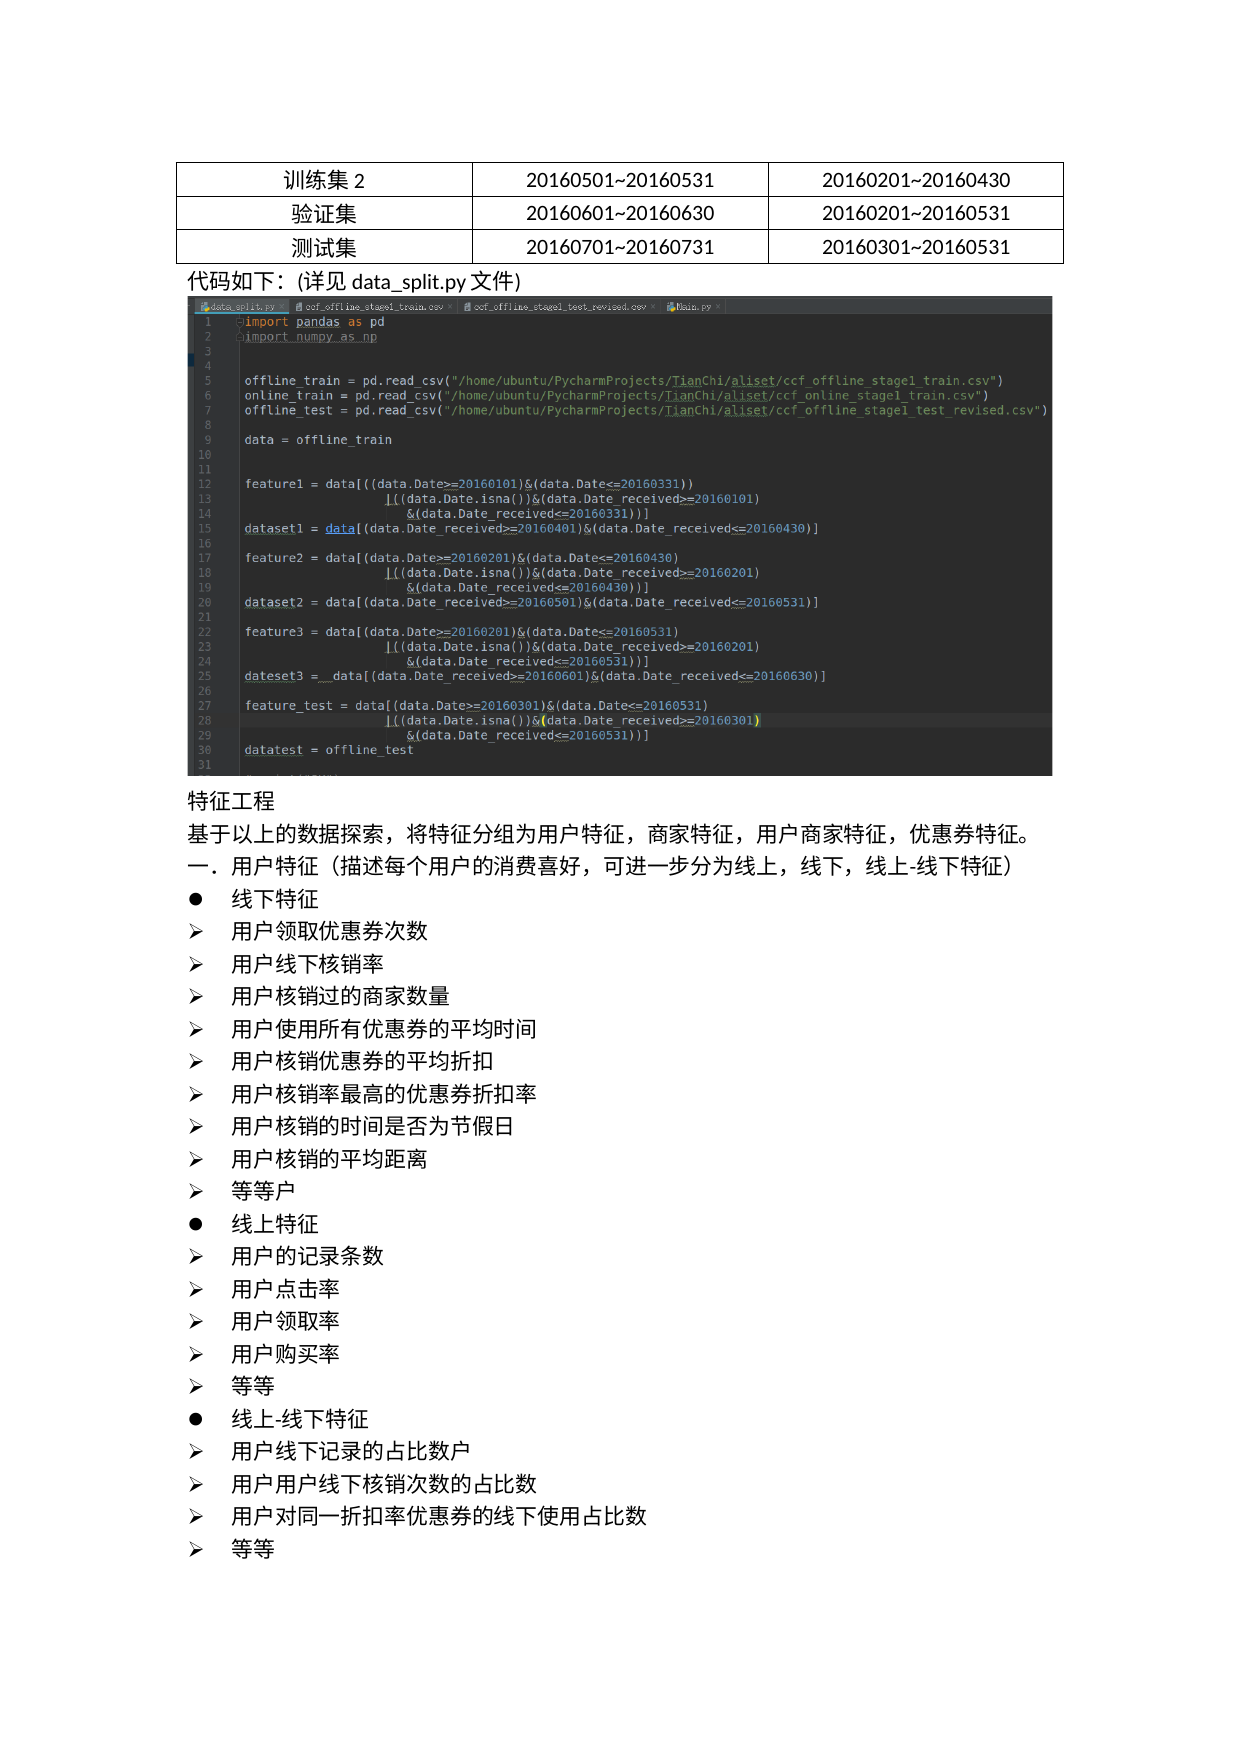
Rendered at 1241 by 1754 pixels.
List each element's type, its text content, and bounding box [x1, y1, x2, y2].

table_cell 20160501~20160531 [473, 163, 768, 196]
list 线下特征 [187, 881, 1053, 914]
list 用户使用所有优惠券的平均时间 [187, 1011, 1053, 1044]
list 用户领取率 [187, 1304, 1053, 1336]
list 代码如下：(详见data_split.py文件) [187, 264, 1053, 296]
table_cell 训练集2 [177, 163, 472, 196]
list 用户核销过的商家数量 [187, 979, 1053, 1011]
list 用户用户线下核销次数的占比数 [187, 1466, 1053, 1499]
table_cell 20160701~20160731 [473, 230, 768, 263]
list 用户的记录条数 [187, 1239, 1053, 1271]
list 用户线下核销率 [187, 946, 1053, 979]
list 基于以上的数据探索，将特征分组为用户特征，商家特征，用户商家特征，优惠券特征。 [187, 816, 1053, 849]
table_cell 20160201~20160430 [769, 163, 1063, 196]
list 等等 [187, 1531, 1053, 1564]
list 用户点击率 [187, 1271, 1053, 1304]
list 等等户 [187, 1174, 1053, 1206]
list 线上特征 [187, 1206, 1053, 1239]
list 用户线下记录的占比数户 [187, 1434, 1053, 1466]
table_cell 测试集 [177, 230, 472, 263]
table_cell 验证集 [177, 197, 472, 229]
list 线上-线下特征 [187, 1401, 1053, 1434]
list 特征工程 [187, 784, 1053, 816]
table_cell 20160301~20160531 [769, 230, 1063, 263]
table_cell 20160201~20160531 [769, 197, 1063, 229]
list 用户核销的时间是否为节假日 [187, 1109, 1053, 1141]
list 等等 [187, 1369, 1053, 1401]
table_cell 20160601~20160630 [473, 197, 768, 229]
picture [187, 296, 1053, 776]
list 用户对同一折扣率优惠券的线下使用占比数 [187, 1499, 1053, 1531]
list 用户核销的平均距离 [187, 1141, 1053, 1174]
list 用户领取优惠券次数 [187, 914, 1053, 946]
list 一．用户特征（描述每个用户的消费喜好，可进一步分为线上，线下，线上-线下特征） [187, 849, 1053, 881]
list 用户核销优惠券的平均折扣 [187, 1044, 1053, 1076]
list 用户购买率 [187, 1336, 1053, 1369]
list 用户核销率最高的优惠券折扣率 [187, 1076, 1053, 1109]
